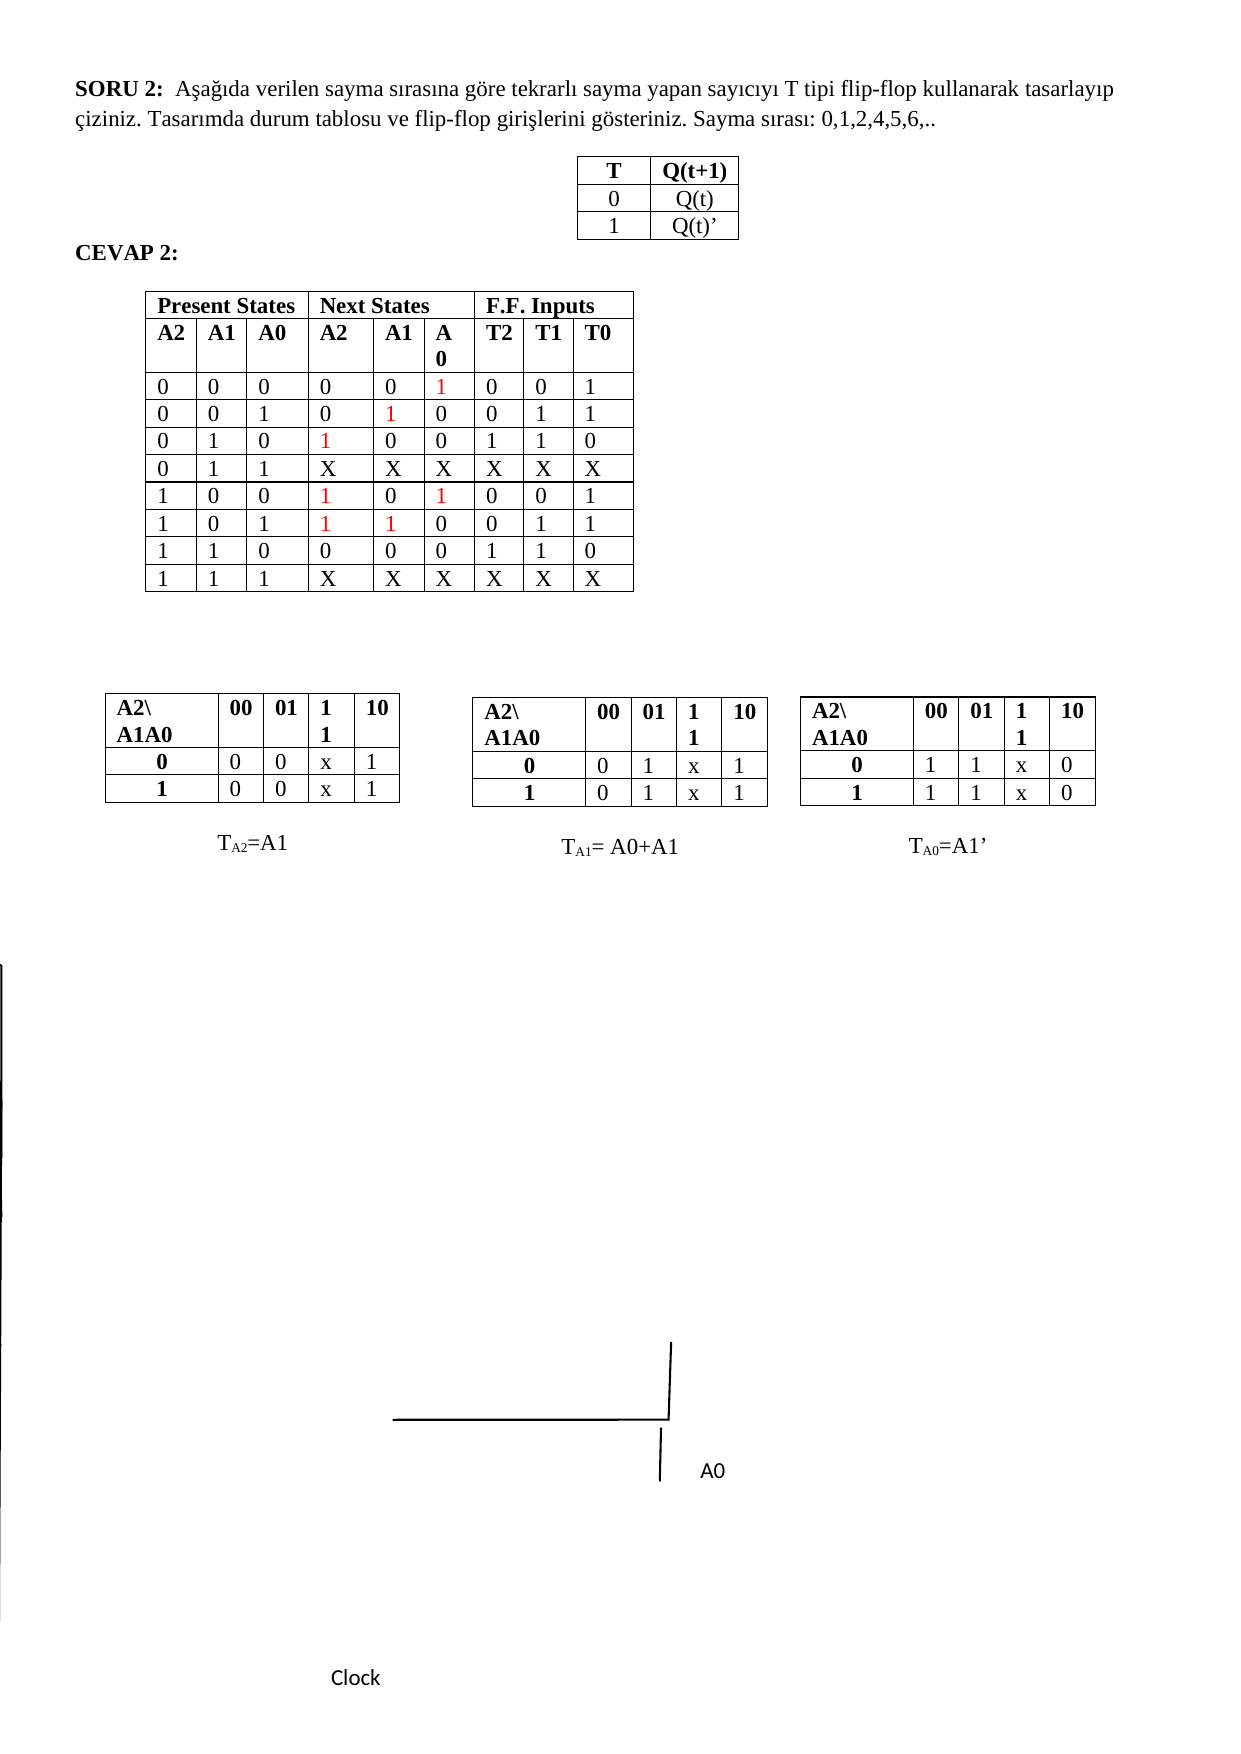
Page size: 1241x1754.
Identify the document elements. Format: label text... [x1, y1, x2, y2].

table_cell 0 [475, 483, 523, 509]
table_cell 1 [247, 510, 308, 536]
table_cell 0 [309, 537, 373, 563]
table_cell 1 [355, 748, 399, 774]
table_cell 0 [309, 400, 373, 427]
table_cell 0 [475, 510, 523, 536]
table_cell Q(t) [651, 185, 738, 211]
table_cell 0 [586, 779, 631, 806]
table_cell 0 [374, 537, 424, 563]
table_cell 0 [197, 373, 246, 399]
table_cell T2 [475, 319, 523, 372]
table_cell 1 [247, 565, 308, 591]
table_cell 1 [722, 752, 767, 778]
table_cell 1 [106, 775, 218, 802]
table_cell 1 [574, 373, 633, 399]
table_cell 0 [374, 483, 424, 509]
table_cell 1 [524, 537, 573, 563]
table_cell 1 [524, 400, 573, 427]
table_header F.F. Inputs [475, 292, 633, 318]
table_cell X [574, 455, 633, 481]
table_header Present States [146, 292, 308, 318]
table_cell 1 [574, 510, 633, 536]
table_cell X [374, 565, 424, 591]
table_cell 0 [524, 373, 573, 399]
table_cell T1 [524, 319, 573, 372]
table_cell X [309, 455, 373, 481]
table_cell x [1005, 779, 1049, 805]
table_header Q(t+1) [651, 157, 738, 184]
table_cell 0 [425, 400, 474, 427]
table_cell 0 [219, 775, 263, 802]
table_cell 1 [473, 779, 585, 806]
table_header A2\A1A0 [106, 694, 218, 747]
table_cell 1 [197, 455, 246, 481]
table_cell 1 [146, 510, 196, 536]
table_cell 1 [309, 510, 373, 536]
table_cell 0 [425, 537, 474, 563]
table_cell 1 [475, 428, 523, 454]
table_cell 1 [914, 751, 958, 777]
table_header 10 [1050, 698, 1095, 750]
text CEVAP 2: [75, 239, 1165, 266]
table_cell 0 [264, 775, 308, 802]
table_cell 1 [309, 483, 373, 509]
table_header 01 [959, 698, 1004, 750]
table_cell 0 [574, 428, 633, 454]
table_cell 1 [425, 373, 474, 399]
table_cell 1 [374, 510, 424, 536]
table_cell 0 [374, 428, 424, 454]
table_header 11 [1005, 698, 1049, 750]
table_cell x [309, 775, 354, 802]
table_cell 0 [473, 752, 585, 778]
table_cell 1 [146, 565, 196, 591]
table_cell A2 [309, 319, 373, 372]
table_cell A2 [146, 319, 196, 372]
table_cell x [677, 779, 721, 806]
table_cell 1 [914, 779, 958, 805]
table_cell 0 [146, 373, 196, 399]
table_header A2\A1A0 [473, 698, 585, 751]
table_cell 1 [524, 510, 573, 536]
table_cell 1 [801, 779, 913, 805]
table_cell X [524, 455, 573, 481]
table_cell 1 [574, 400, 633, 427]
table_cell 0 [106, 748, 218, 774]
table_cell A1 [197, 319, 246, 372]
table_cell X [425, 455, 474, 481]
table_cell X [524, 565, 573, 591]
table_cell 1 [959, 779, 1004, 805]
table_header 00 [219, 694, 263, 747]
table_cell 1 [959, 751, 1004, 777]
table_cell 0 [197, 400, 246, 427]
table_cell 1 [722, 779, 767, 806]
table_cell 0 [247, 537, 308, 563]
table_cell 0 [1050, 751, 1095, 777]
table_header 00 [914, 698, 958, 750]
table_header 11 [677, 698, 721, 751]
table_cell 0 [197, 510, 246, 536]
table_cell A1 [374, 319, 424, 372]
table_cell 0 [146, 428, 196, 454]
table_cell 0 [146, 455, 196, 481]
table_cell X [309, 565, 373, 591]
table_cell X [475, 455, 523, 481]
table_cell 0 [247, 483, 308, 509]
table_cell TA0=A1’ [801, 806, 1095, 859]
table_cell Q(t)’ [651, 212, 738, 238]
table_cell 0 [801, 751, 913, 777]
table_cell 0 [574, 537, 633, 563]
table_cell 1 [632, 752, 676, 778]
table_header Next States [309, 292, 474, 318]
table_header 01 [632, 698, 676, 751]
table_cell 0 [264, 748, 308, 774]
table_cell 0 [475, 373, 523, 399]
table_cell 1 [574, 483, 633, 509]
table_cell 0 [247, 428, 308, 454]
table_cell 1 [355, 775, 399, 802]
table_cell 0 [1050, 779, 1095, 805]
table_cell TA2=A1 [105, 803, 400, 856]
table_cell 0 [425, 510, 474, 536]
table_cell 1 [475, 537, 523, 563]
table_cell X [574, 565, 633, 591]
table_cell 1 [425, 483, 474, 509]
table_cell 1 [309, 428, 373, 454]
table_header 11 [309, 694, 354, 747]
table_header 10 [722, 698, 767, 751]
table_cell 0 [146, 400, 196, 427]
table_cell A0 [425, 319, 474, 372]
table_cell x [1005, 751, 1049, 777]
table_cell 1 [247, 400, 308, 427]
table_cell A0 [247, 319, 308, 372]
table_header A2\A1A0 [801, 698, 913, 750]
table_cell TA1= A0+A1 [473, 807, 767, 859]
table_header T [578, 157, 650, 184]
table_cell 0 [309, 373, 373, 399]
table_cell 0 [475, 400, 523, 427]
table_cell 1 [197, 428, 246, 454]
table_header 01 [264, 694, 308, 747]
table_cell 0 [586, 752, 631, 778]
table_cell 1 [374, 400, 424, 427]
table_cell X [425, 565, 474, 591]
table_cell 1 [247, 455, 308, 481]
table_cell 1 [632, 779, 676, 806]
table_cell T0 [574, 319, 633, 372]
table_cell 0 [425, 428, 474, 454]
table_cell 0 [197, 483, 246, 509]
table_cell 0 [374, 373, 424, 399]
table_cell 1 [578, 212, 650, 238]
table_cell x [677, 752, 721, 778]
table_cell 1 [524, 428, 573, 454]
table_header 10 [355, 694, 399, 747]
table_cell 0 [524, 483, 573, 509]
text SORU 2: Aşağıda verilen sayma sırasına göre tekrarlı sayma yapan sayıcıyı T tipi flip-flop kullanarak tasarlayıp çiziniz. Tasarımda durum tablosu ve flip-flop girişlerini gösteriniz. Sayma sırası: 0,1,2,4,5,6,.. [75, 75, 1165, 132]
table_cell X [374, 455, 424, 481]
table_cell 0 [578, 185, 650, 211]
table_cell x [309, 748, 354, 774]
table_header 00 [586, 698, 631, 751]
table_cell 1 [146, 537, 196, 563]
table_cell X [475, 565, 523, 591]
table_cell 1 [197, 537, 246, 563]
table_cell 1 [197, 565, 246, 591]
table_cell 0 [247, 373, 308, 399]
table_cell 0 [219, 748, 263, 774]
table_cell 1 [146, 483, 196, 509]
